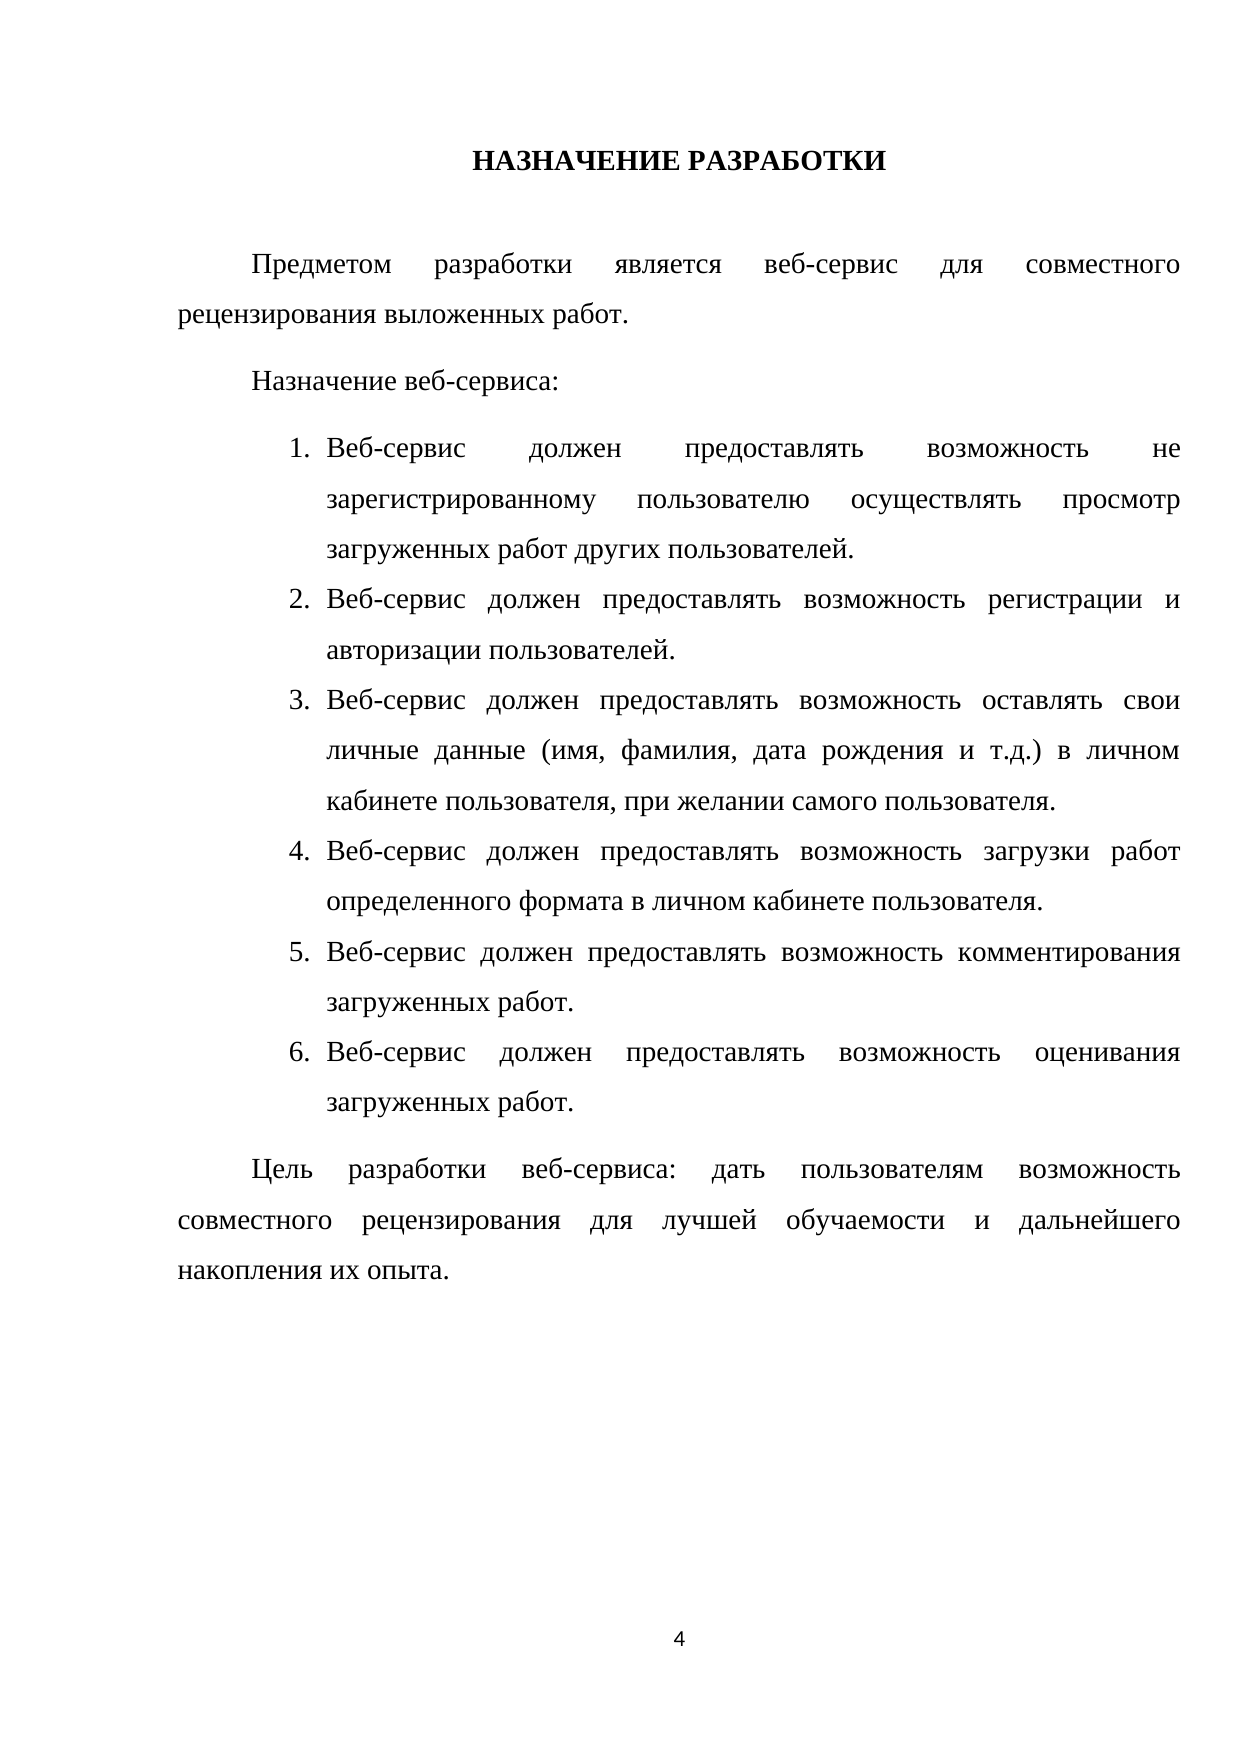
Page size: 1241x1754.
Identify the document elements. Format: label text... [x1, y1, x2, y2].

text Назначение веб-сервиса: [177, 363, 1181, 397]
list Веб-сервис должен предоставлять возможность загрузки работ определенного формата в личном кабинете пользователя. [288, 833, 1181, 917]
text Предметом разработки является веб-сервис для совместного рецензирования выложенных работ. [177, 246, 1181, 330]
list Веб-сервис должен предоставлять возможность не зарегистрированному пользователю осуществлять просмотр загруженных работ других пользователей. [288, 431, 1181, 565]
subtitle НАЗНАЧЕНИЕ РАЗРАБОТКИ [177, 143, 1181, 177]
text Цель разработки веб-сервиса: дать пользователям возможность совместного рецензирования для лучшей обучаемости и дальнейшего накопления их опыта. [177, 1152, 1181, 1286]
list Веб-сервис должен предоставлять возможность оценивания загруженных работ. [288, 1034, 1181, 1118]
list Веб-сервис должен предоставлять возможность комментирования загруженных работ. [288, 934, 1181, 1017]
list Веб-сервис должен предоставлять возможность оставлять свои личные данные (имя, фамилия, дата рождения и т.д.) в личном кабинете пользователя, при желании самого пользователя. [288, 682, 1181, 816]
list Веб-сервис должен предоставлять возможность регистрации и авторизации пользователей. [288, 581, 1181, 665]
